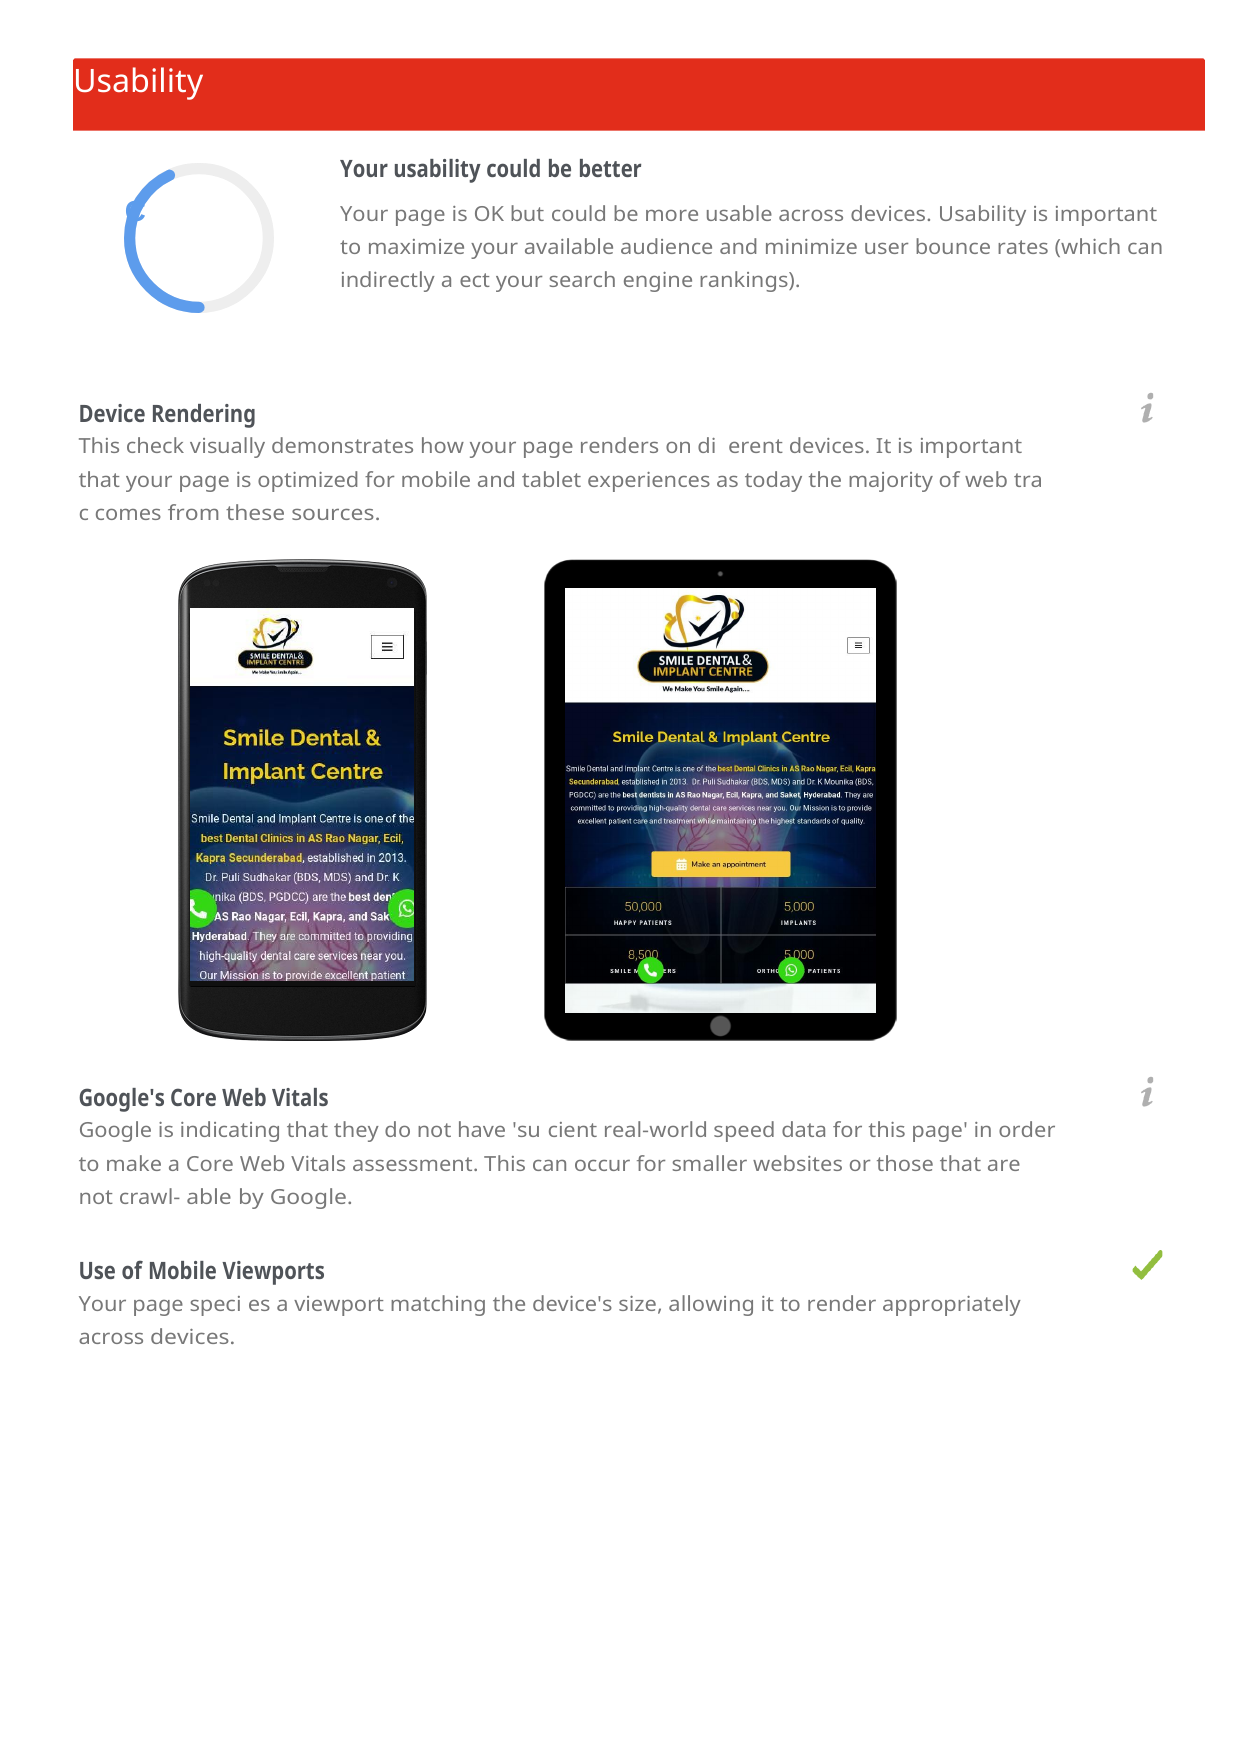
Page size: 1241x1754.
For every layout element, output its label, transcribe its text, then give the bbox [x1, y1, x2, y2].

picture [124, 163, 274, 313]
text This check visually demonstrates how your page renders on di erent devices. It is important that your page is optimized for mobile and tablet experiences as today the majority of web tra c comes from these sources. [78, 432, 1059, 527]
subtitle Your usability could be better [340, 152, 1213, 185]
text Your page is OK but could be more usable across devices. Usability is important to maximize your available audience and minimize user bounce rates (which can indirectly a ect your search engine rankings). [340, 199, 1166, 294]
picture [1140, 392, 1154, 423]
text Your page speci es a viewport matching the device's size, allowing it to render appropriately across devices. [78, 1289, 1059, 1350]
picture [1132, 1250, 1163, 1280]
subtitle Use of Mobile Viewports [78, 1250, 1213, 1287]
subtitle Device Rendering [78, 393, 1213, 430]
picture [1140, 1076, 1154, 1107]
picture [544, 559, 897, 1041]
subtitle Google's Core Web Vitals [78, 1077, 1213, 1113]
text Google is indicating that they do not have 'su cient real-world speed data for this page' in order to make a Core Web Vitals assessment. This can occur for smaller websites or those that are not crawl- able by Google. [78, 1115, 1059, 1210]
picture [178, 559, 427, 1041]
